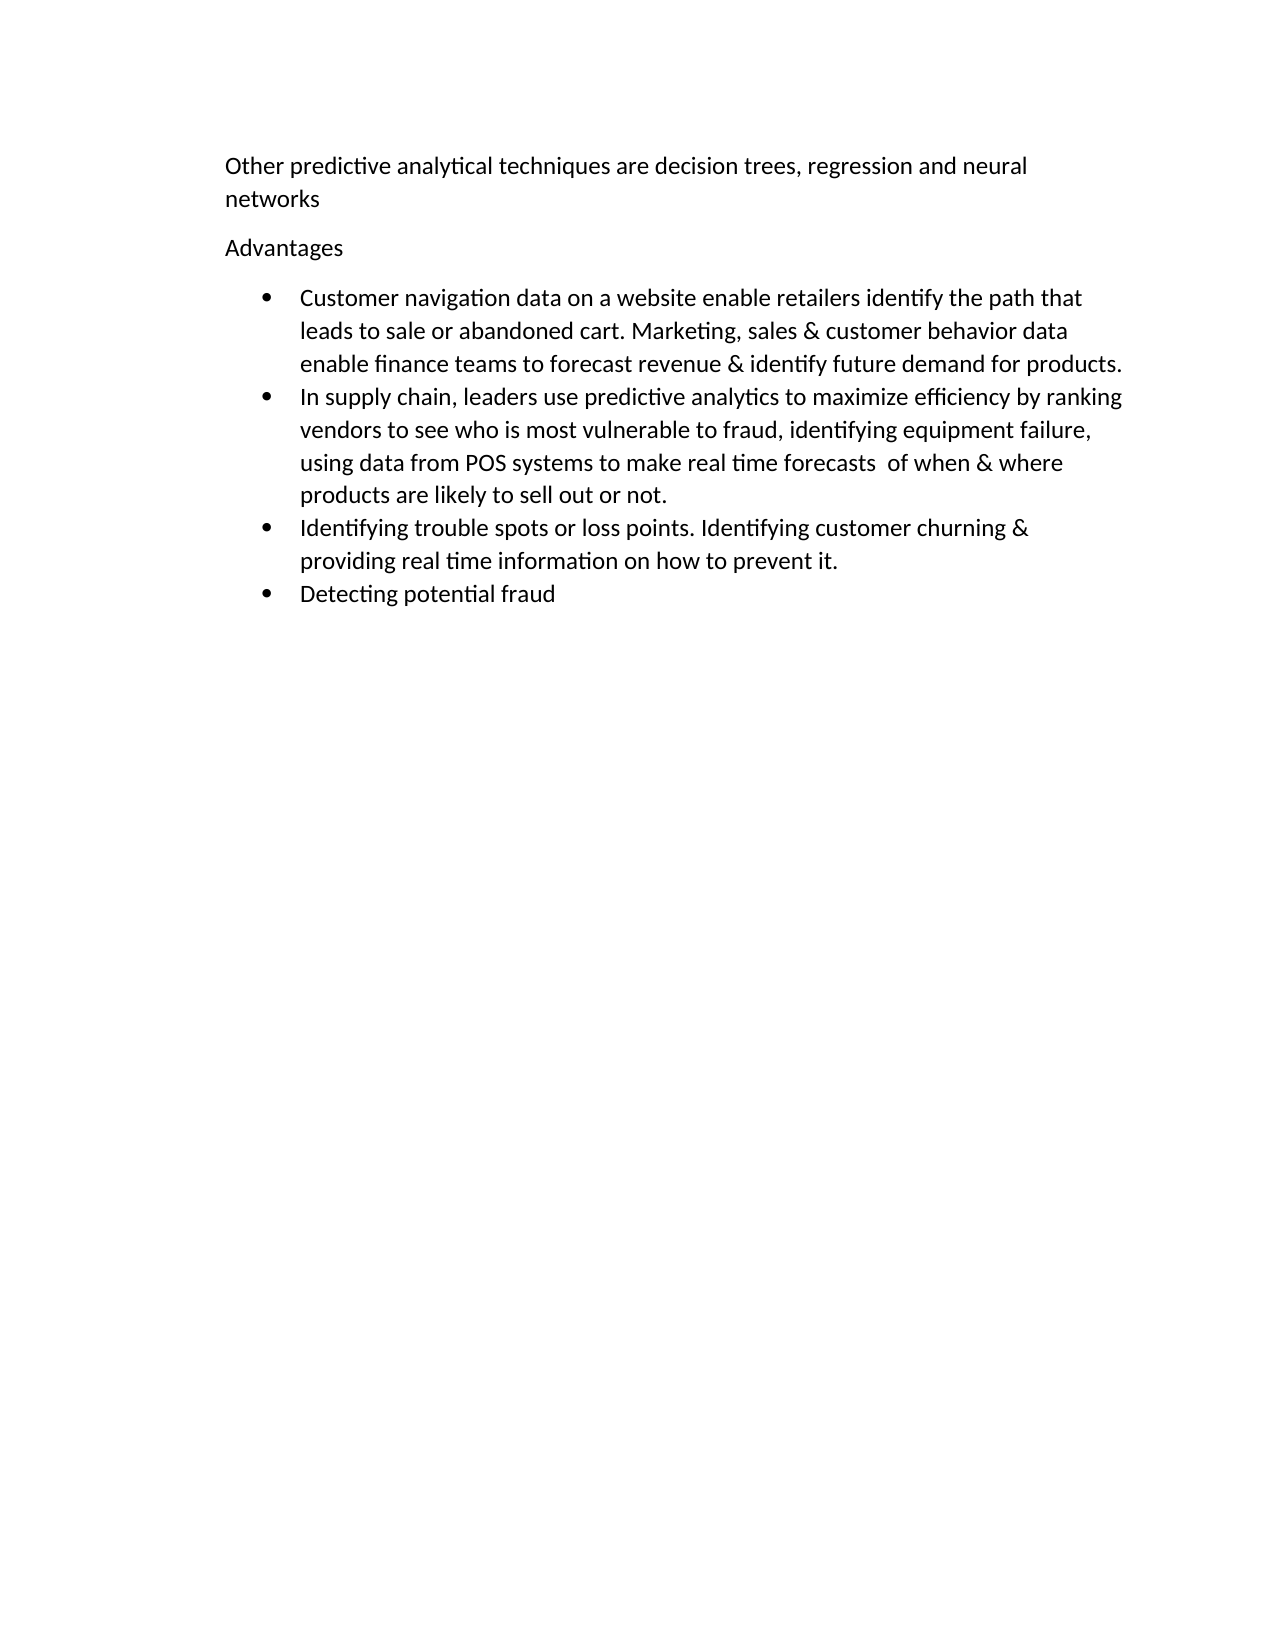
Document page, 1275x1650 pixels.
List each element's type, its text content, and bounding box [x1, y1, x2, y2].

list Identifying trouble spots or loss points. Identifying customer churning & providing real time information on how to prevent it. [262, 512, 1125, 576]
text Advantages [225, 232, 1125, 263]
text Other predictive analytical techniques are decision trees, regression and neural networks [225, 150, 1125, 213]
list Customer navigation data on a website enable retailers identify the path that leads to sale or abandoned cart. Marketing, sales & customer behavior data enable finance teams to forecast revenue & identify future demand for products. [262, 282, 1125, 378]
list In supply chain, leaders use predictive analytics to maximize efficiency by ranking vendors to see who is most vulnerable to fraud, identifying equipment failure, using data from POS systems to make real time forecasts of when & where products are likely to sell out or not. [262, 381, 1125, 510]
list Detecting potential fraud [262, 578, 1125, 609]
